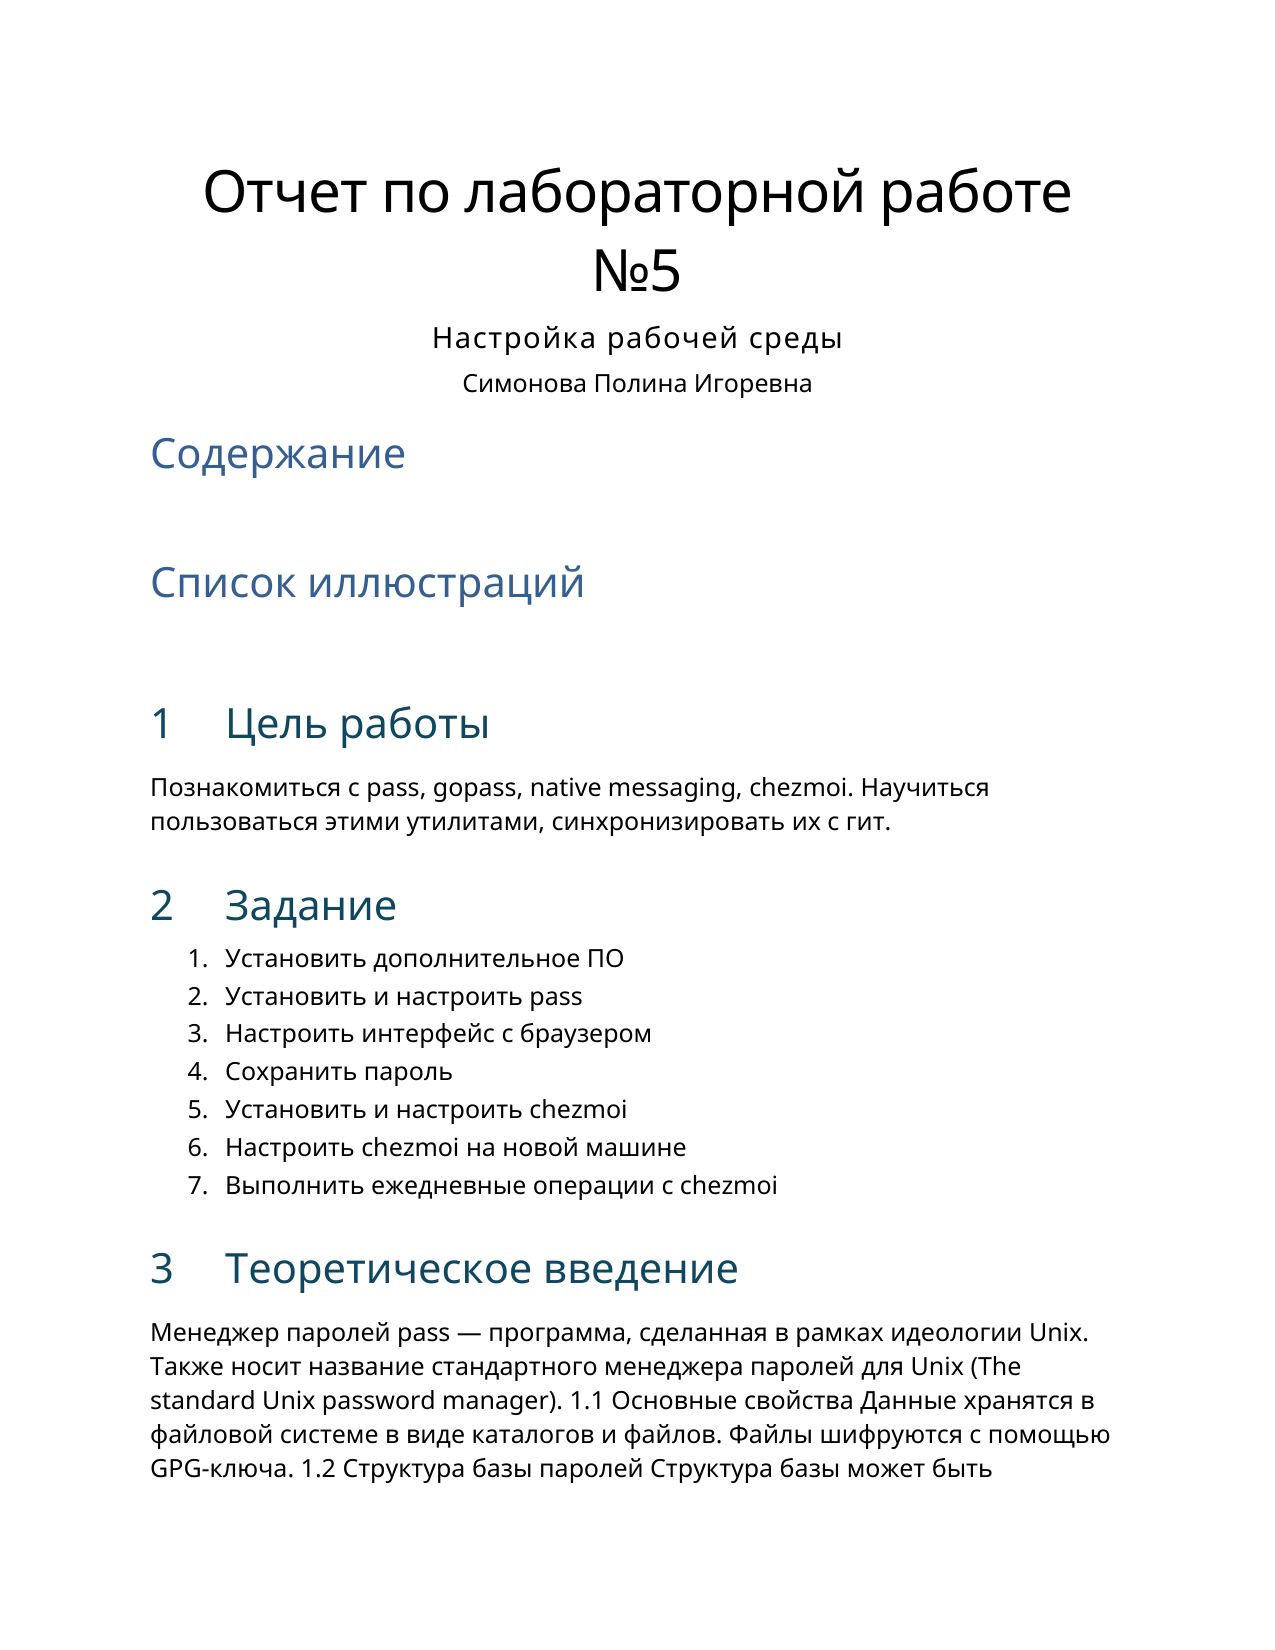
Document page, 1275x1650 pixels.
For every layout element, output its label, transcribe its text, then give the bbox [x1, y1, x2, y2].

list Выполнить ежедневные операции с chezmoi [187, 1167, 1125, 1201]
subtitle 1 Цель работы [150, 694, 1125, 751]
subtitle 3 Теоретическое введение [150, 1239, 1125, 1296]
list Установить и настроить chezmoi [187, 1092, 1125, 1126]
subtitle 2 Задание [150, 875, 1125, 932]
text Познакомиться с pass, gopass, native messaging, chezmoi. Научиться пользоваться этими утилитами, синхронизировать их с гит. [150, 770, 1125, 838]
list Настроить chezmoi на новой машине [187, 1129, 1125, 1163]
text Симонова Полина Игоревна [150, 365, 1125, 399]
list Установить дополнительное ПО [187, 940, 1125, 974]
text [150, 1314, 1125, 1485]
list Настроить интерфейс с браузером [187, 1016, 1125, 1050]
list Установить и настроить pass [187, 978, 1125, 1012]
list Сохранить пароль [187, 1054, 1125, 1088]
subtitle Настройка рабочей среды [150, 317, 1125, 357]
title Отчет по лабораторной работе №5 [150, 150, 1125, 309]
